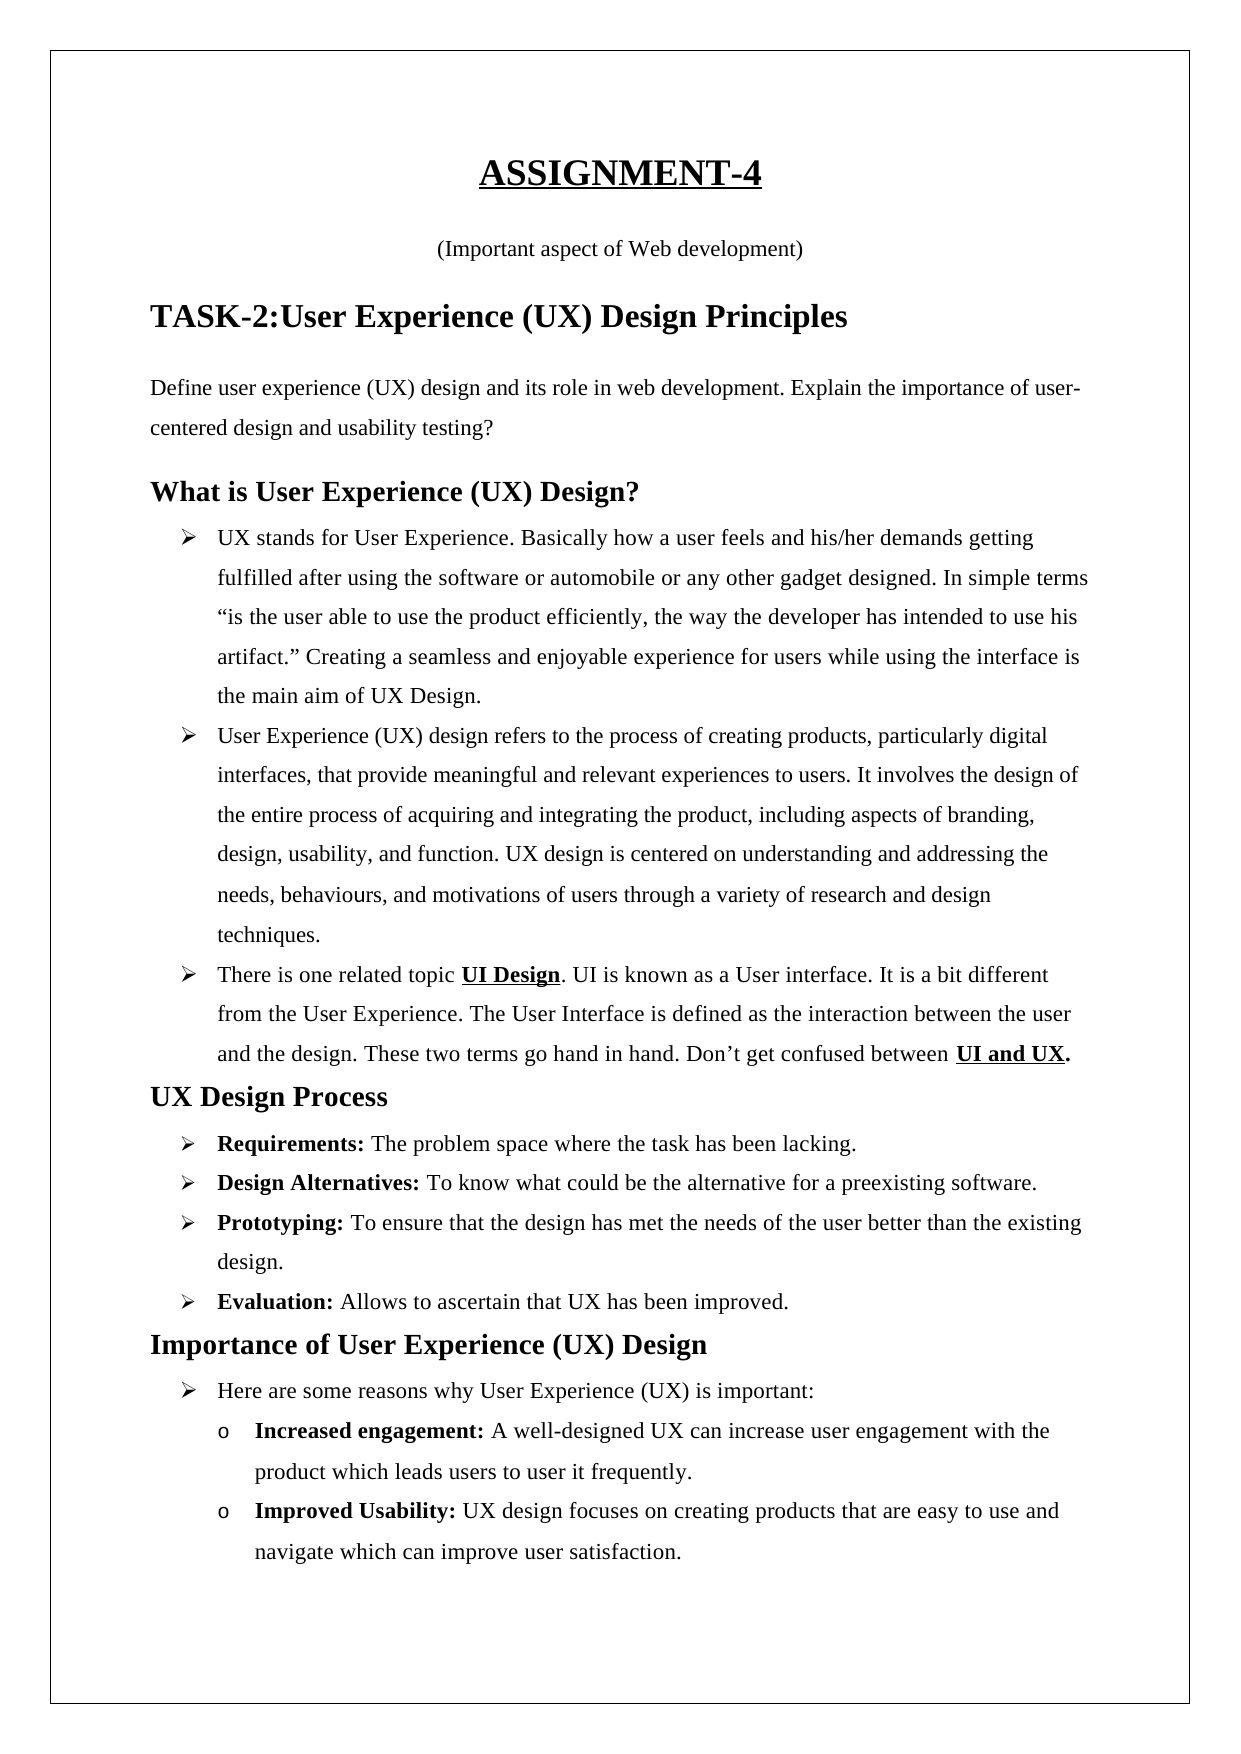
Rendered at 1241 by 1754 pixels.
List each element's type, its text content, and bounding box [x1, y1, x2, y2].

list Improved Usability: UX design focuses on creating products that are easy to use and navigate which can improve user satisfaction. [217, 1497, 1090, 1564]
list Increased engagement: A well-designed UX can increase user engagement with the product which leads users to user it frequently. [217, 1417, 1090, 1484]
subtitle UX Design Process [150, 1079, 1090, 1113]
text What is User Experience (UX) Design? [150, 474, 1090, 507]
list Requirements: The problem space where the task has been lacking. [179, 1130, 1090, 1156]
text TASK-2:User Experience (UX) Design Principles [150, 296, 1090, 334]
text (Important aspect of Web development) [150, 236, 1090, 262]
list Evaluation: Allows to ascertain that UX has been improved. [179, 1288, 1090, 1314]
list Design Alternatives: To know what could be the alternative for a preexisting software. [179, 1169, 1090, 1196]
list There is one related topic UI Design. UI is known as a User interface. It is a bit different from the User Experience. The User Interface is defined as the interaction between the user and the design. These two terms go hand in hand. Don’t get confused between UI and UX. [179, 961, 1090, 1066]
list Prototyping: To ensure that the design has met the needs of the user better than the existing design. [179, 1209, 1090, 1274]
list UX stands for User Experience. Basically how a user feels and his/her demands getting fulfilled after using the software or automobile or any other gadget designed. In simple terms “is the user able to use the product efficiently, the way the developer has intended to use his artifact.” Creating a seamless and enjoyable experience for users while using the interface is the main aim of UX Design. [179, 524, 1090, 708]
list User Experience (UX) design refers to the process of creating products, particularly digital interfaces, that provide meaningful and relevant experiences to users. It involves the design of the entire process of acquiring and integrating the product, including aspects of branding, design, usability, and function. UX design is centered on understanding and addressing the needs, behaviours, and motivations of users through a variety of research and design techniques. [179, 722, 1090, 948]
text Define user experience (UX) design and its role in web development. Explain the importance of user-centered design and usability testing? [150, 374, 1090, 440]
text ASSIGNMENT-4 [150, 150, 1090, 193]
list Here are some reasons why User Experience (UX) is important: [179, 1377, 1090, 1404]
subtitle Importance of User Experience (UX) Design [150, 1327, 1090, 1361]
